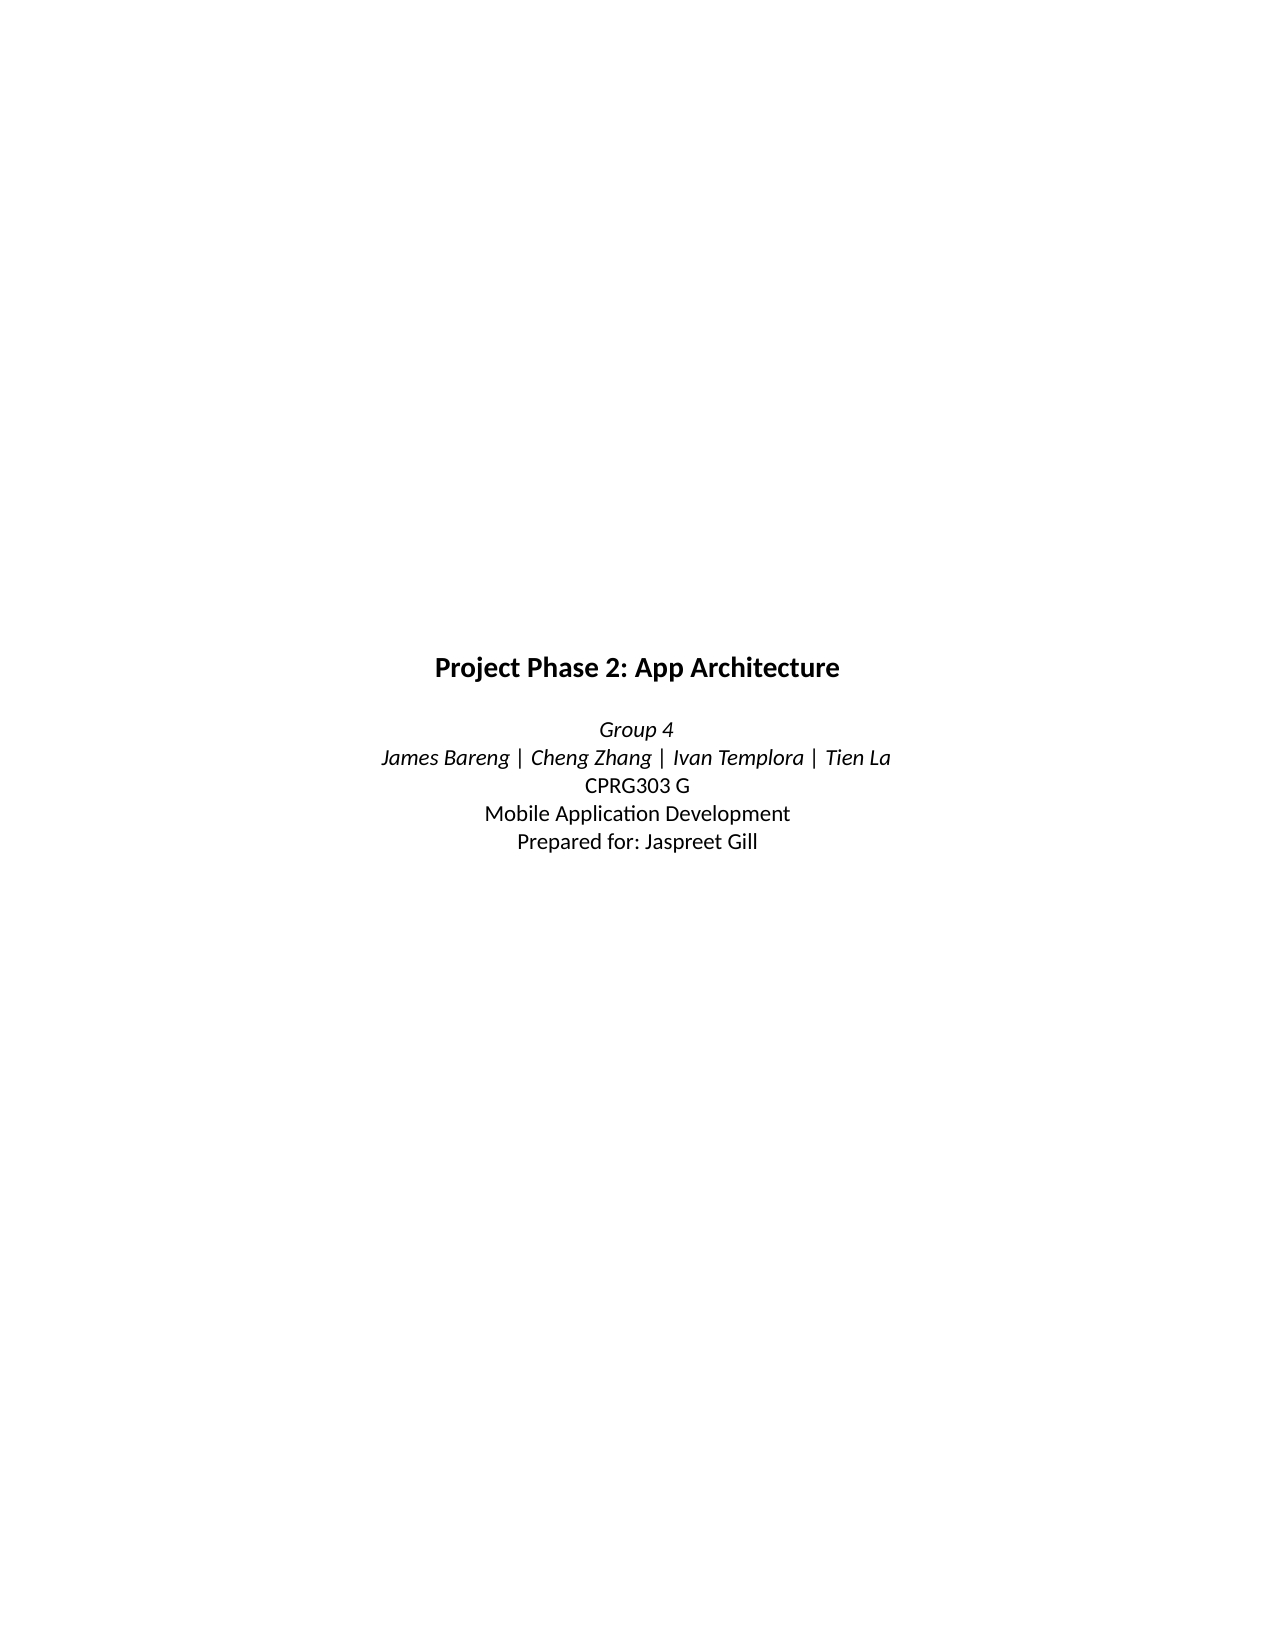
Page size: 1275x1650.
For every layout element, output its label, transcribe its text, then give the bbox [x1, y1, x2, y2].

text Group 4 [150, 715, 1125, 743]
text CPRG303 G [150, 771, 1125, 799]
text James Bareng | Cheng Zhang | Ivan Templora | Tien La [150, 743, 1125, 771]
text Prepared for: Jaspreet Gill [150, 827, 1125, 855]
text Project Phase 2: App Architecture [150, 649, 1125, 684]
text Mobile Application Development [150, 799, 1125, 827]
